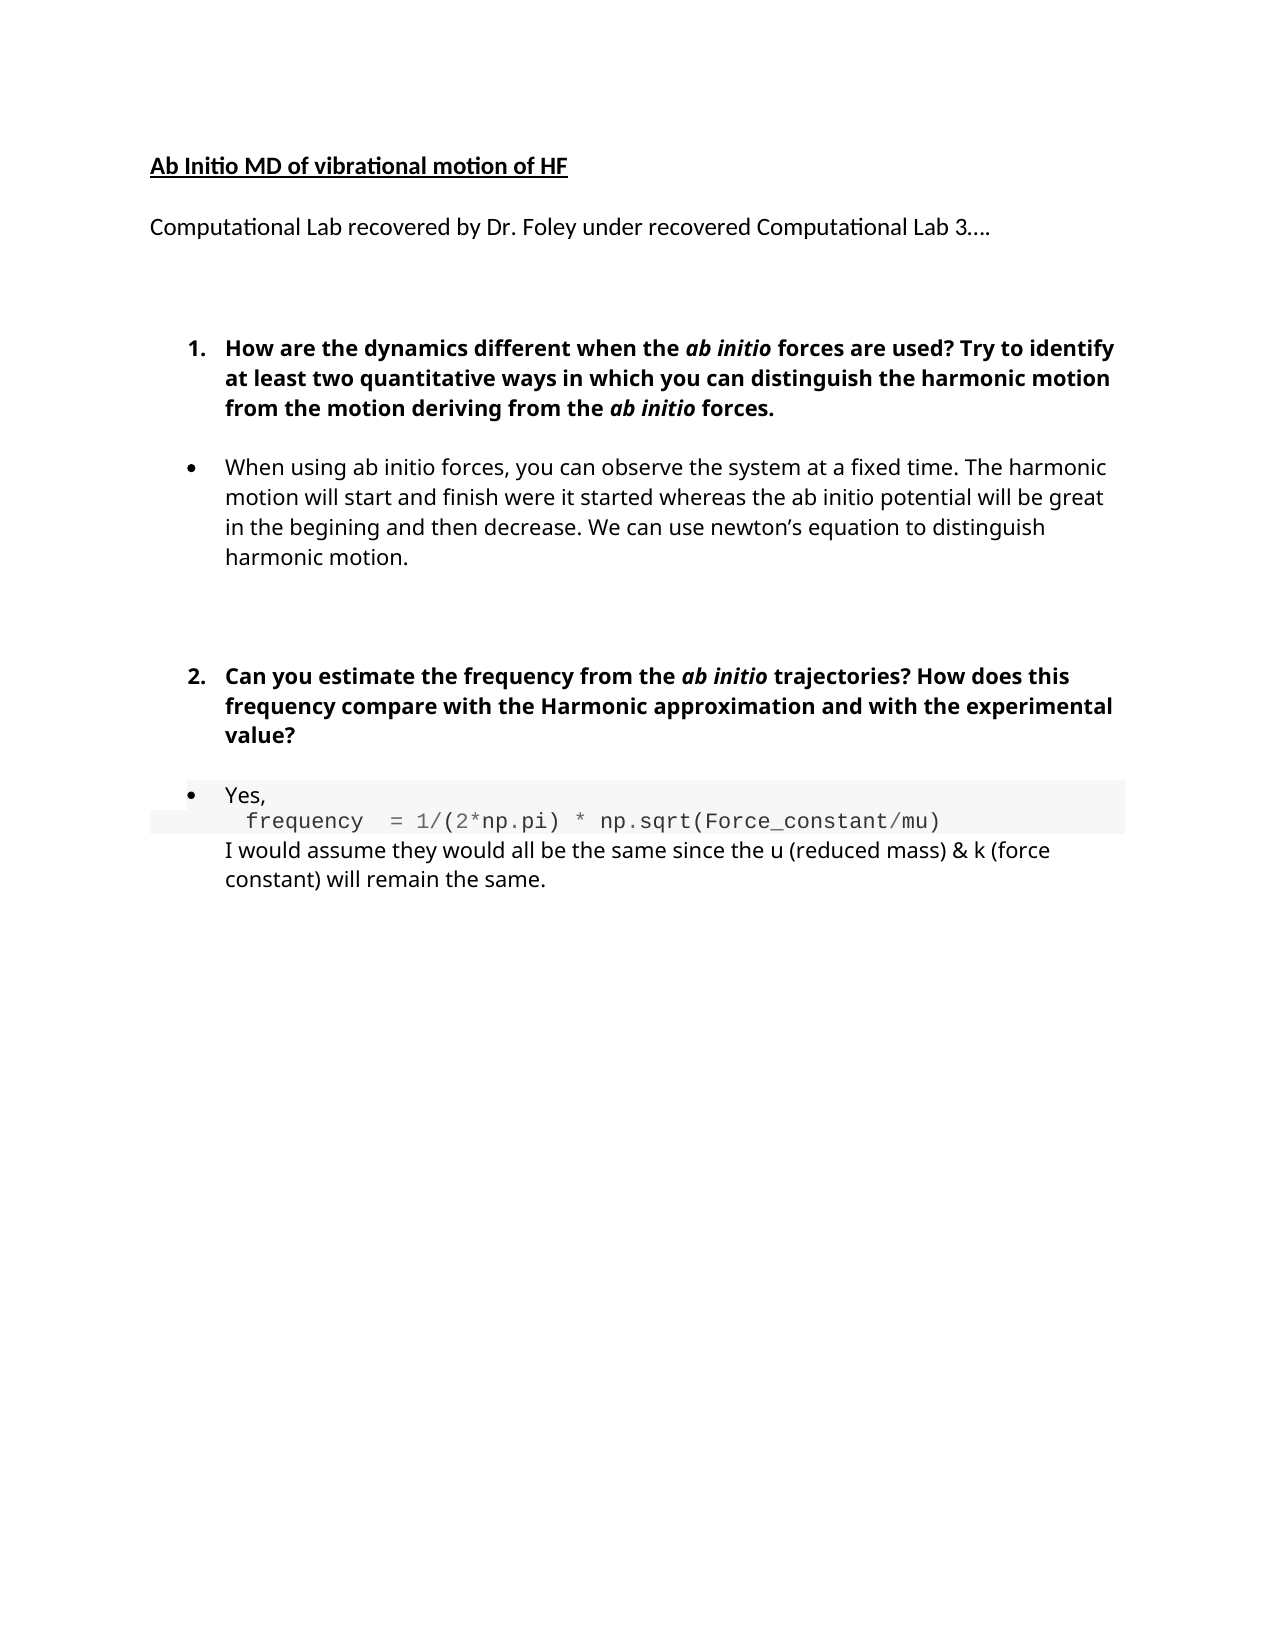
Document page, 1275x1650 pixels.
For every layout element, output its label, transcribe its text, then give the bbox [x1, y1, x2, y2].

list I would assume they would all be the same since the u (reduced mass) & k (force constant) will remain the same. [225, 834, 1125, 894]
text frequency = 1/(2*np.pi) * np.sqrt(Force_constant/mu) [150, 810, 1125, 834]
list When using ab initio forces, you can observe the system at a fixed time. The harmonic motion will start and finish were it started whereas the ab initio potential will be great in the begining and then decrease. We can use newton’s equation to distinguish harmonic motion. [187, 452, 1125, 571]
list Can you estimate the frequency from the ab initio trajectories? How does this frequency compare with the Harmonic approximation and with the experimental value? [187, 661, 1125, 750]
text Computational Lab recovered by Dr. Foley under recovered Computational Lab 3…. [150, 211, 1125, 242]
list Yes, [187, 780, 1125, 810]
list How are the dynamics different when the ab initio forces are used? Try to identify at least two quantitative ways in which you can distinguish the harmonic motion from the motion deriving from the ab initio forces. [187, 333, 1125, 422]
text Ab Initio MD of vibrational motion of HF [150, 150, 1125, 181]
